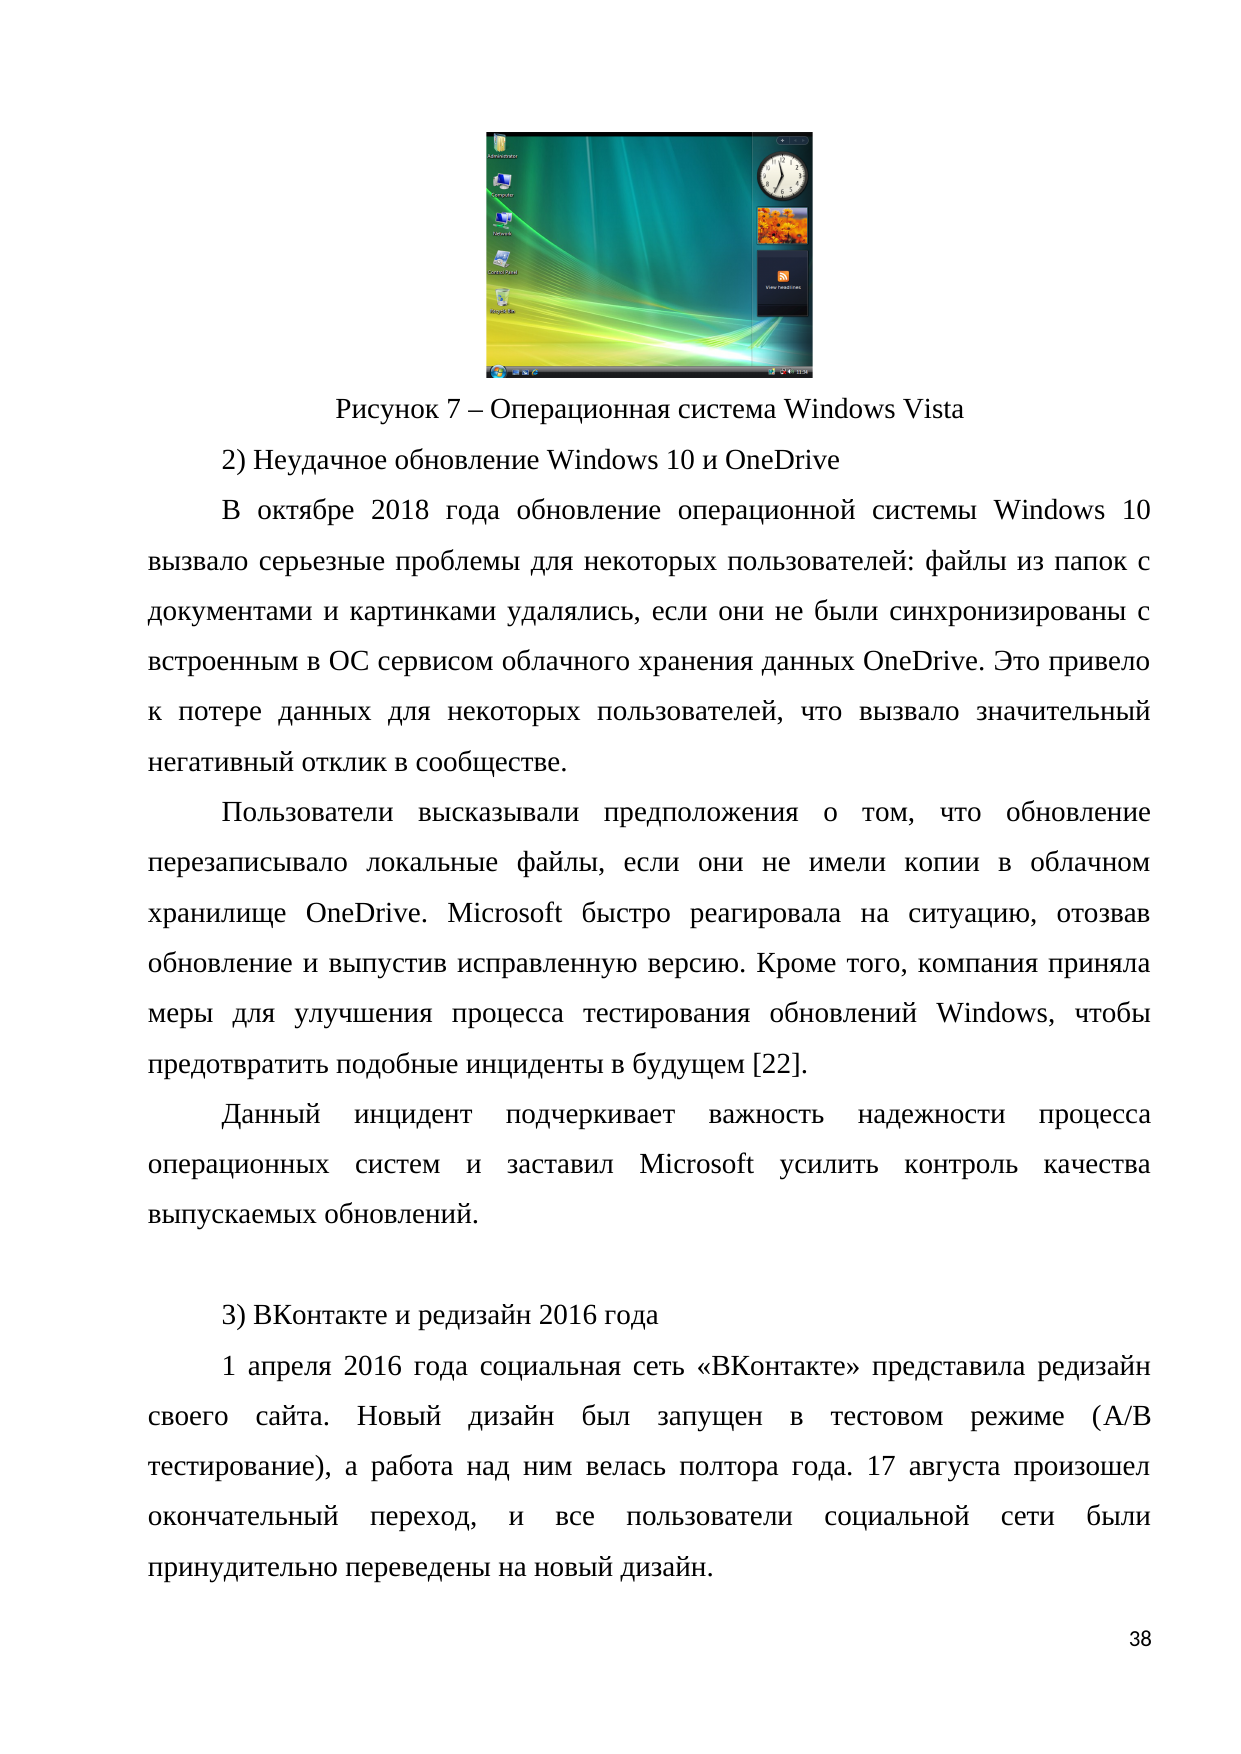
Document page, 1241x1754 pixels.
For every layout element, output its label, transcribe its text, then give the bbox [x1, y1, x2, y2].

text Данный инцидент подчеркивает важность надежности процесса операционных систем и заставил Microsoft усилить контроль качества выпускаемых обновлений. [148, 1096, 1152, 1230]
text 1 апреля 2016 года социальная сеть «ВКонтакте» представила редизайн своего сайта. Новый дизайн был запущен в тестовом режиме (A/B тестирование), а работа над ним велась полтора года. 17 августа произошел окончательный переход, и все пользователи социальной сети были принудительно переведены на новый дизайн. [148, 1348, 1152, 1582]
text Пользователи высказывали предположения о том, что обновление перезаписывало локальные файлы, если они не имели копии в облачном хранилище OneDrive. Microsoft быстро реагировала на ситуацию, отозвав обновление и выпустив исправленную версию. Кроме того, компания приняла меры для улучшения процесса тестирования обновлений Windows, чтобы предотвратить подобные инциденты в будущем [22]. [148, 794, 1152, 1079]
text Рисунок 7 – Операционная система Windows Vista [148, 392, 1152, 425]
picture [486, 132, 813, 378]
text 3) ВКонтакте и редизайн 2016 года [148, 1297, 1152, 1331]
text В октябре 2018 года обновление операционной системы Windows 10 вызвало серьезные проблемы для некоторых пользователей: файлы из папок с документами и картинками удалялись, если они не были синхронизированы с встроенным в ОС сервисом облачного хранения данных OneDrive. Это привело к потере данных для некоторых пользователей, что вызвало значительный негативный отклик в сообществе. [148, 492, 1152, 777]
text 2) Неудачное обновление Windows 10 и OneDrive [148, 442, 1152, 476]
